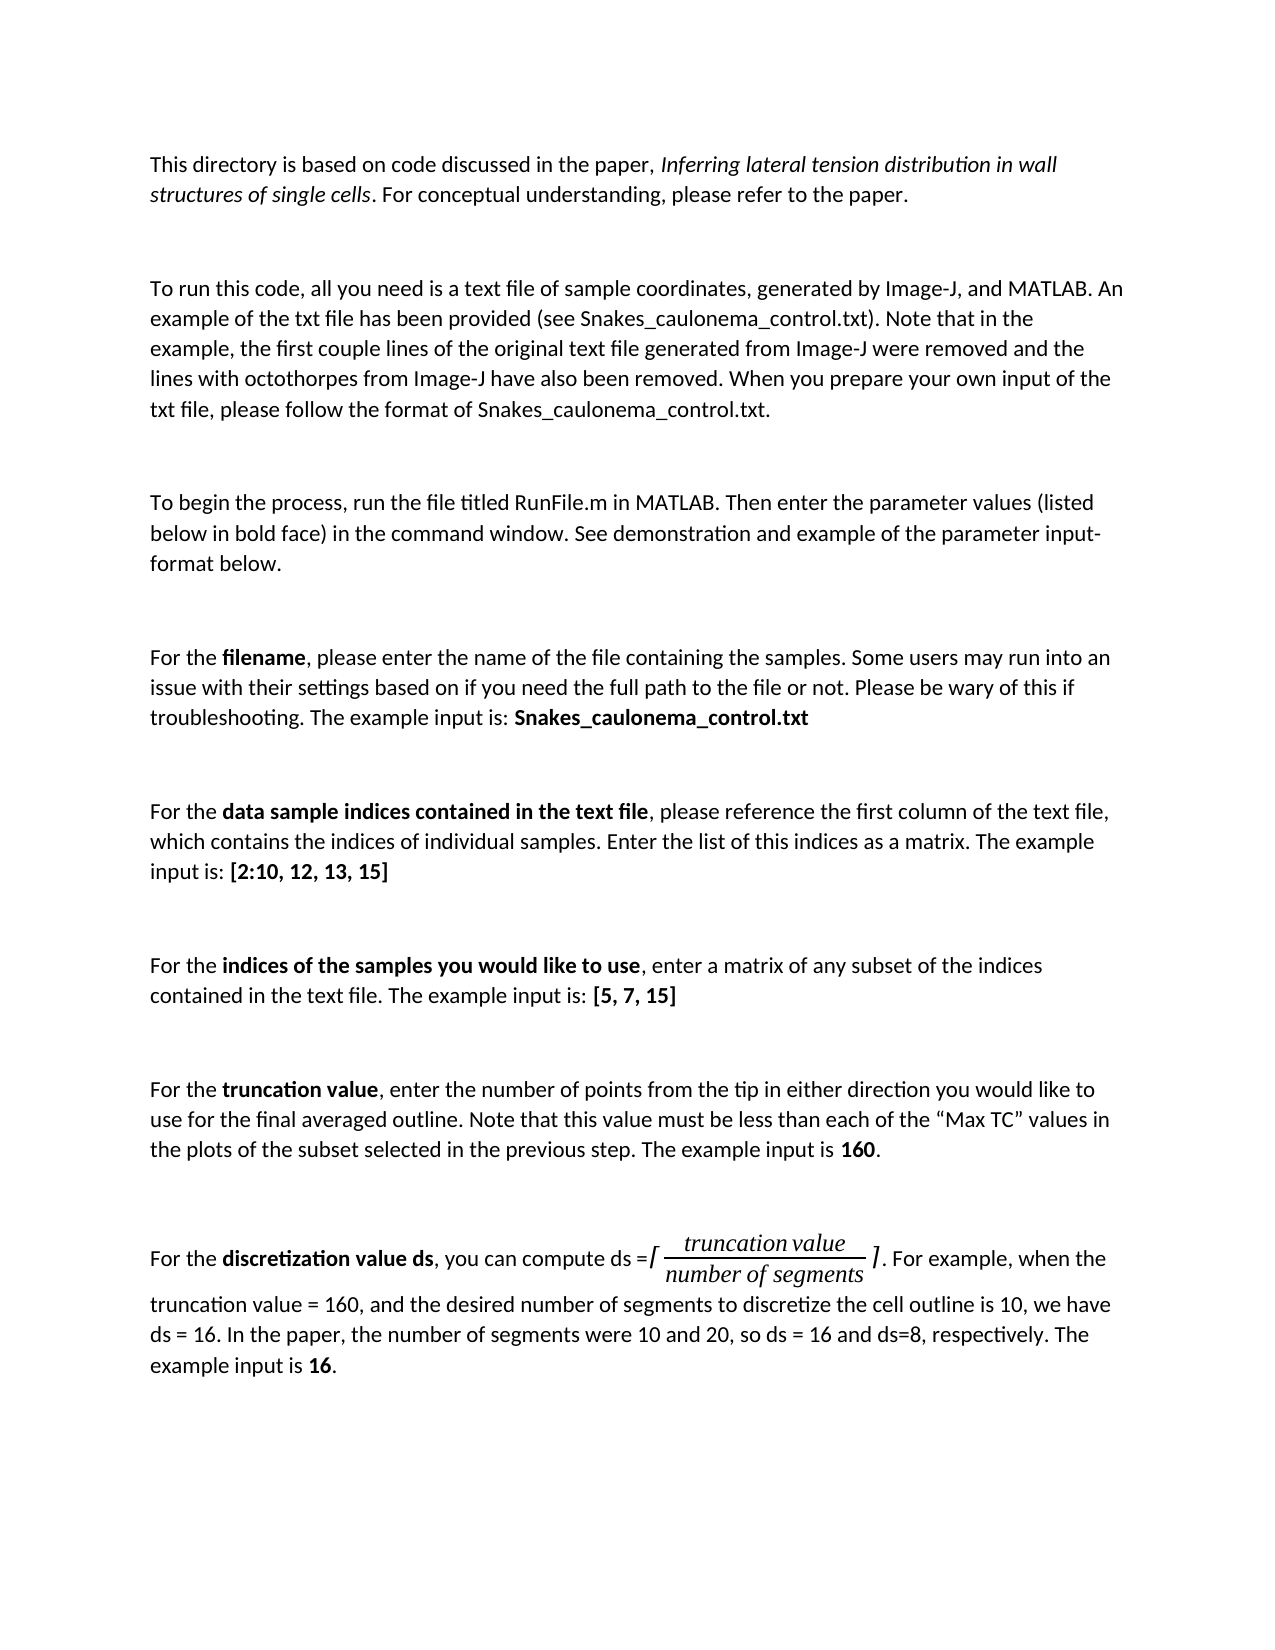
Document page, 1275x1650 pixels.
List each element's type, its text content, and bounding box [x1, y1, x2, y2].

text For the truncation value, enter the number of points from the tip in either direction you would like to use for the final averaged outline. Note that this value must be less than each of the “Max TC” values in the plots of the subset selected in the previous step. The example input is 160. [150, 1075, 1125, 1163]
text For the discretization value ds, you can compute ds =. For example, when the truncation value = 160, and the desired number of segments to discretize the cell outline is 10, we have ds = 16. In the paper, the number of segments were 10 and 20, so ds = 16 and ds=8, respectively. The example input is 16. [150, 1229, 1125, 1379]
text For the indices of the samples you would like to use, enter a matrix of any subset of the indices contained in the text file. The example input is: [5, 7, 15] [150, 951, 1125, 1009]
text This directory is based on code discussed in the paper, Inferring lateral tension distribution in wall structures of single cells. For conceptual understanding, please refer to the paper. [150, 150, 1125, 208]
text To run this code, all you need is a text file of sample coordinates, generated by Image-J, and MATLAB. An example of the txt file has been provided (see Snakes_caulonema_control.txt). Note that in the example, the first couple lines of the original text file generated from Image-J were removed and the lines with octothorpes from Image-J have also been removed. When you prepare your own input of the txt file, please follow the format of Snakes_caulonema_control.txt. [150, 274, 1125, 423]
text To begin the process, run the file titled RunFile.m in MATLAB. Then enter the parameter values (listed below in bold face) in the command window. See demonstration and example of the parameter input-format below. [150, 488, 1125, 577]
text For the data sample indices contained in the text file, please reference the first column of the text file, which contains the indices of individual samples. Enter the list of this indices as a matrix. The example input is: [2:10, 12, 13, 15] [150, 797, 1125, 885]
text For the filename, please enter the name of the file containing the samples. Some users may run into an issue with their settings based on if you need the full path to the file or not. Please be wary of this if troubleshooting. The example input is: Snakes_caulonema_control.txt [150, 643, 1125, 731]
